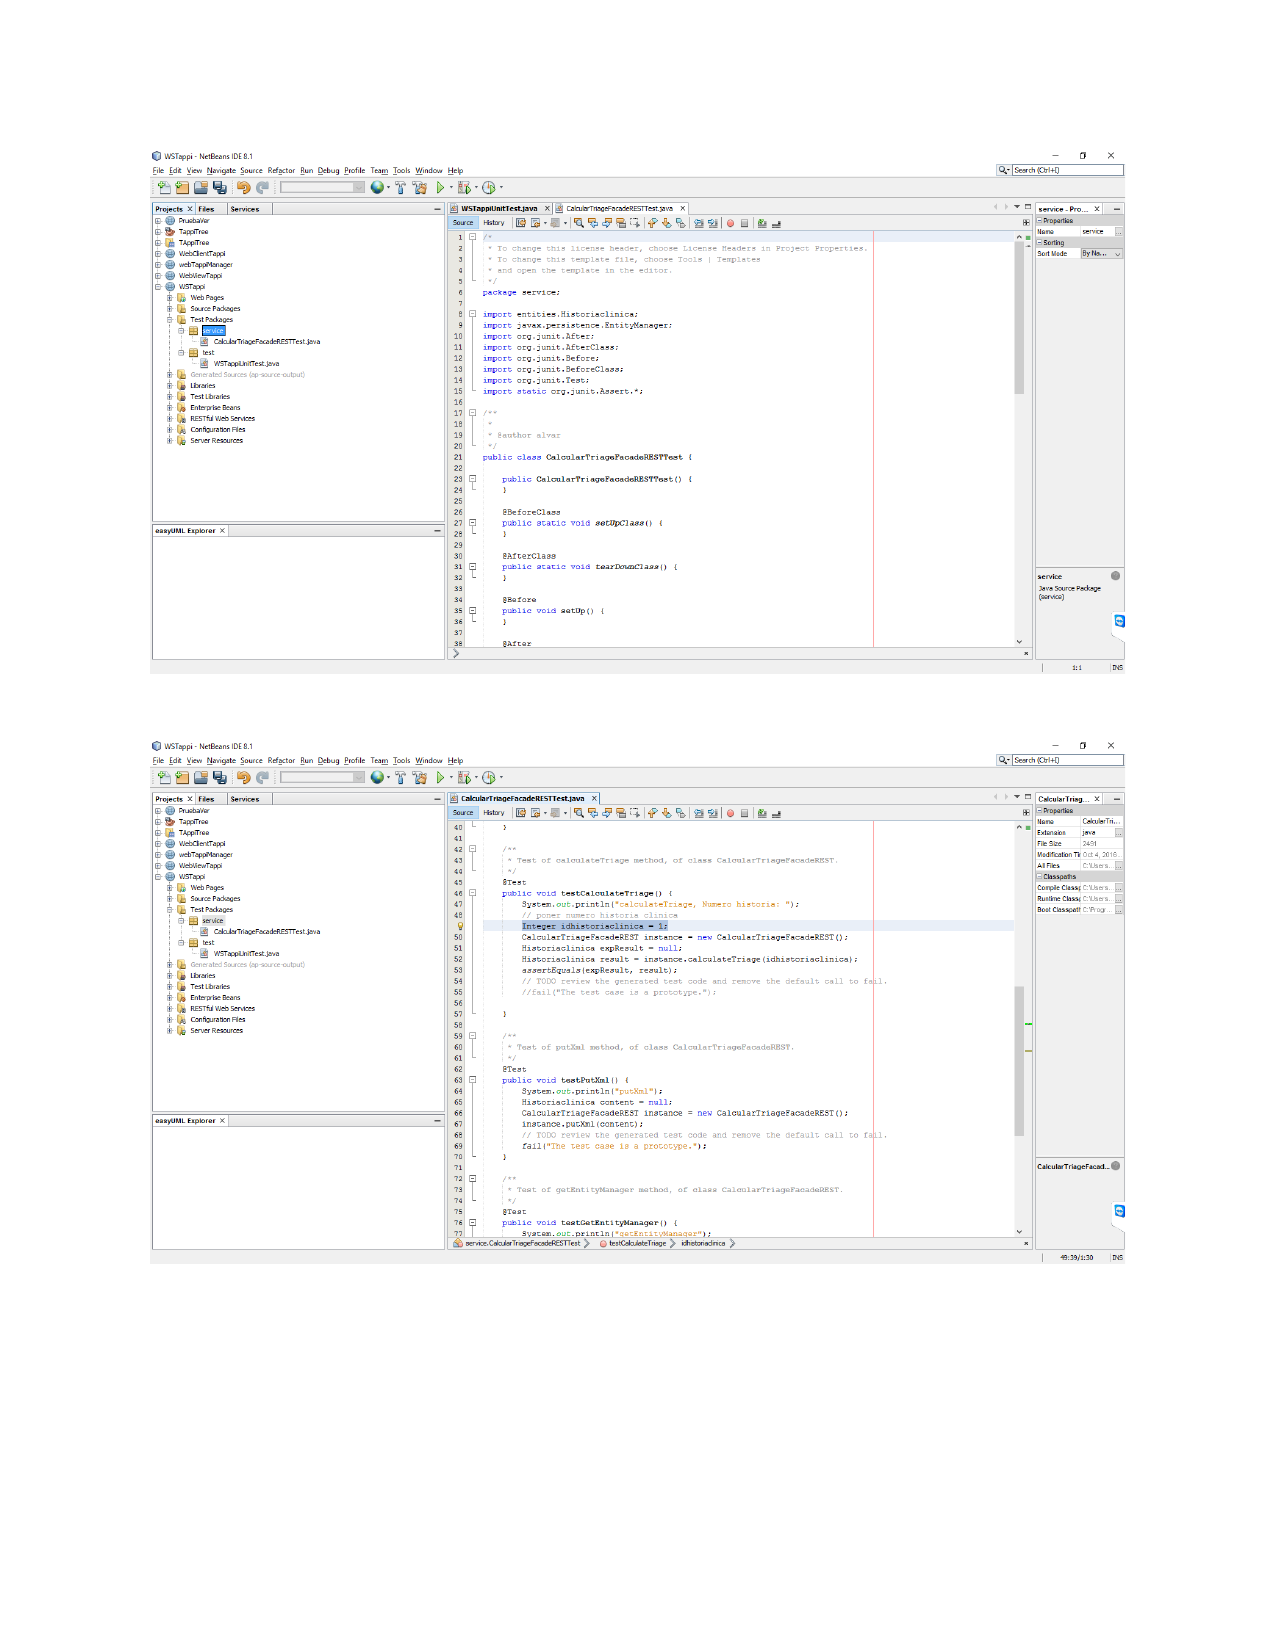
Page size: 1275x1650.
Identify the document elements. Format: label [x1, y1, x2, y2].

picture [150, 150, 1125, 674]
picture [150, 739, 1125, 1264]
